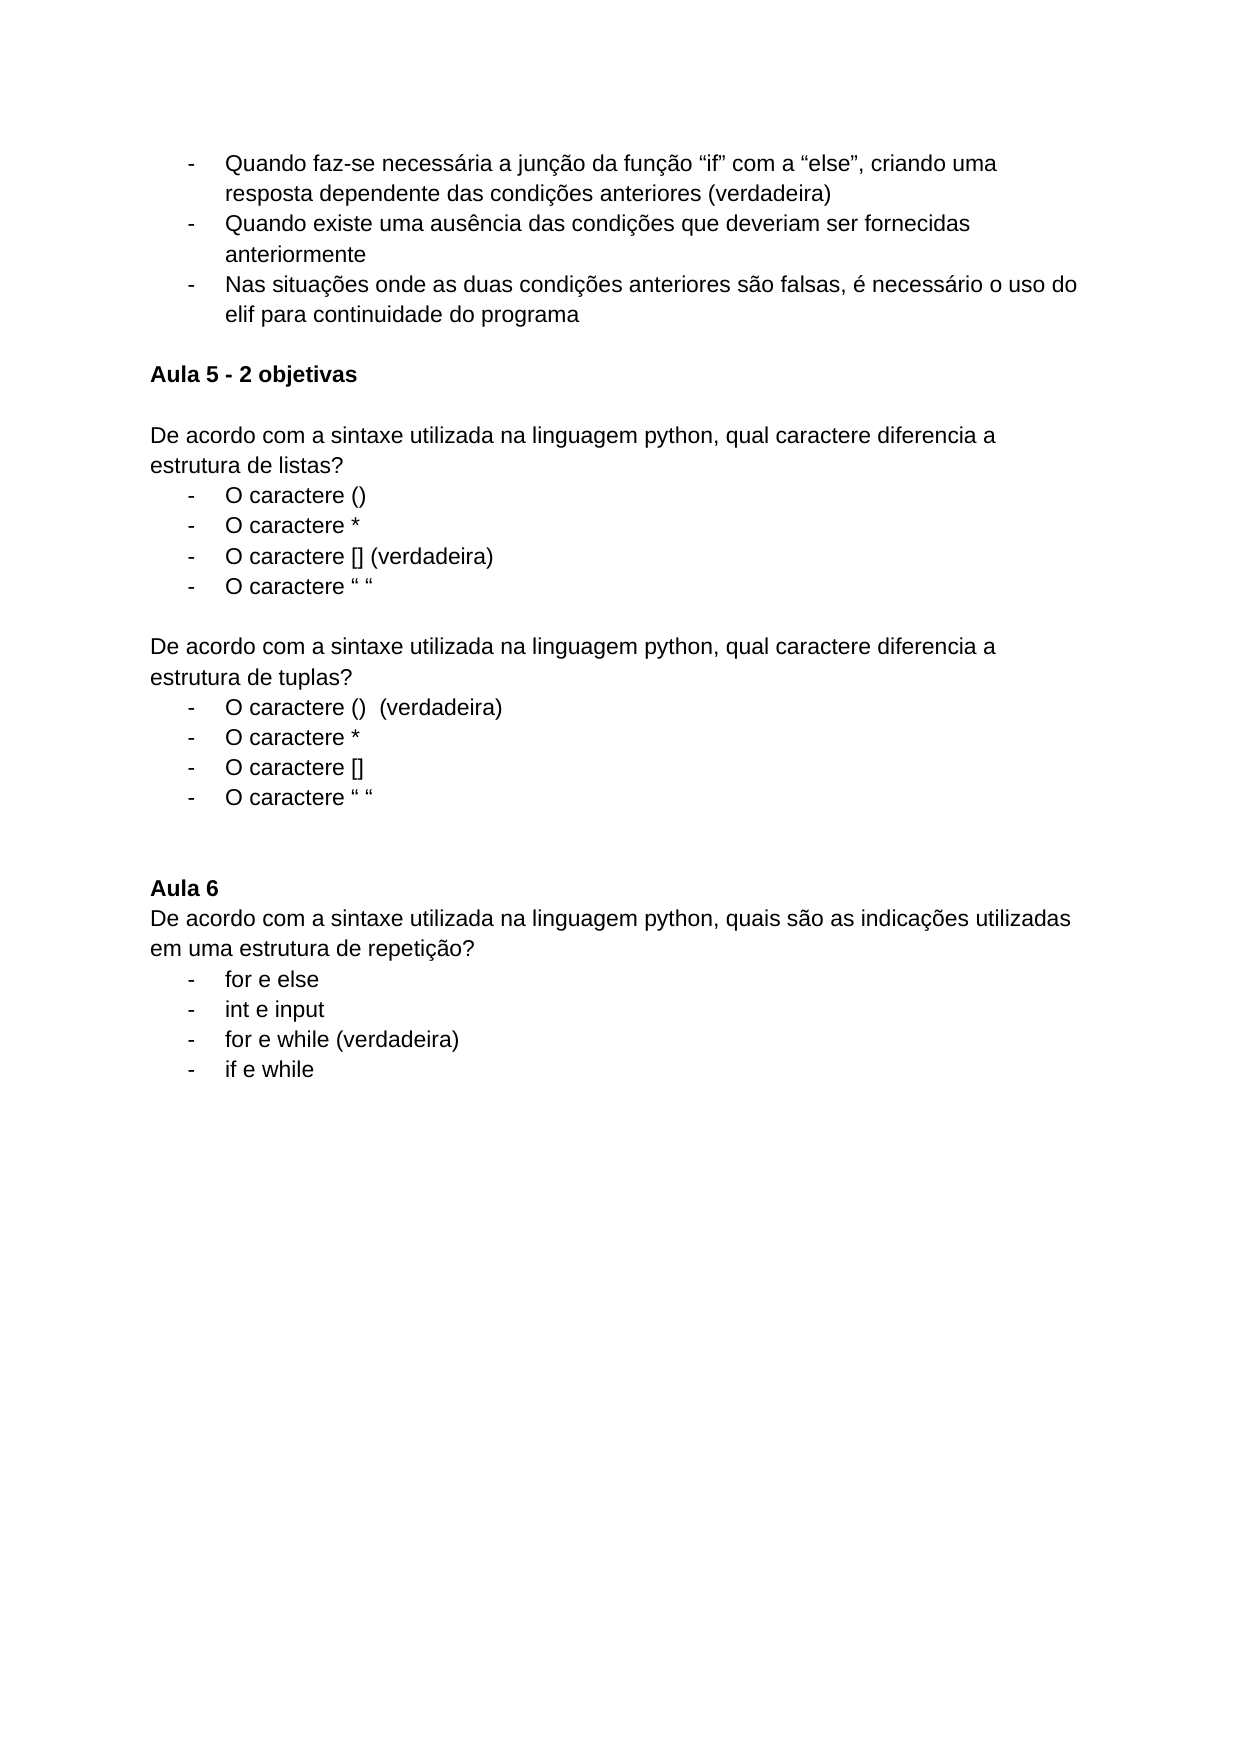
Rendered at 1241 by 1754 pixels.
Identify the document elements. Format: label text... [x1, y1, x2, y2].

list O caractere () [187, 482, 1090, 509]
text De acordo com a sintaxe utilizada na linguagem python, quais são as indicações utilizadas em uma estrutura de repetição? [150, 905, 1090, 962]
list if e while [187, 1056, 1090, 1083]
list O caractere [] [187, 754, 1090, 781]
text Aula 5 - 2 objetivas [150, 361, 1090, 388]
list Nas situações onde as duas condições anteriores são falsas, é necessário o uso do elif para continuidade do programa [187, 271, 1090, 327]
list O caractere “ “ [187, 784, 1090, 811]
list Quando existe uma ausência das condições que deveriam ser fornecidas anteriormente [187, 210, 1090, 267]
list O caractere * [187, 512, 1090, 539]
list O caractere “ “ [187, 573, 1090, 599]
text De acordo com a sintaxe utilizada na linguagem python, qual caractere diferencia a estrutura de listas? [150, 422, 1090, 478]
list int e input [187, 996, 1090, 1022]
text De acordo com a sintaxe utilizada na linguagem python, qual caractere diferencia a estrutura de tuplas? [150, 633, 1090, 690]
list Quando faz-se necessária a junção da função “if” com a “else”, criando uma resposta dependente das condições anteriores (verdadeira) [187, 150, 1090, 207]
text Aula 6 [150, 875, 1090, 901]
list O caractere [] (verdadeira) [187, 543, 1090, 569]
list O caractere () (verdadeira) [187, 694, 1090, 720]
list for e else [187, 966, 1090, 992]
list O caractere * [187, 724, 1090, 750]
list for e while (verdadeira) [187, 1026, 1090, 1052]
